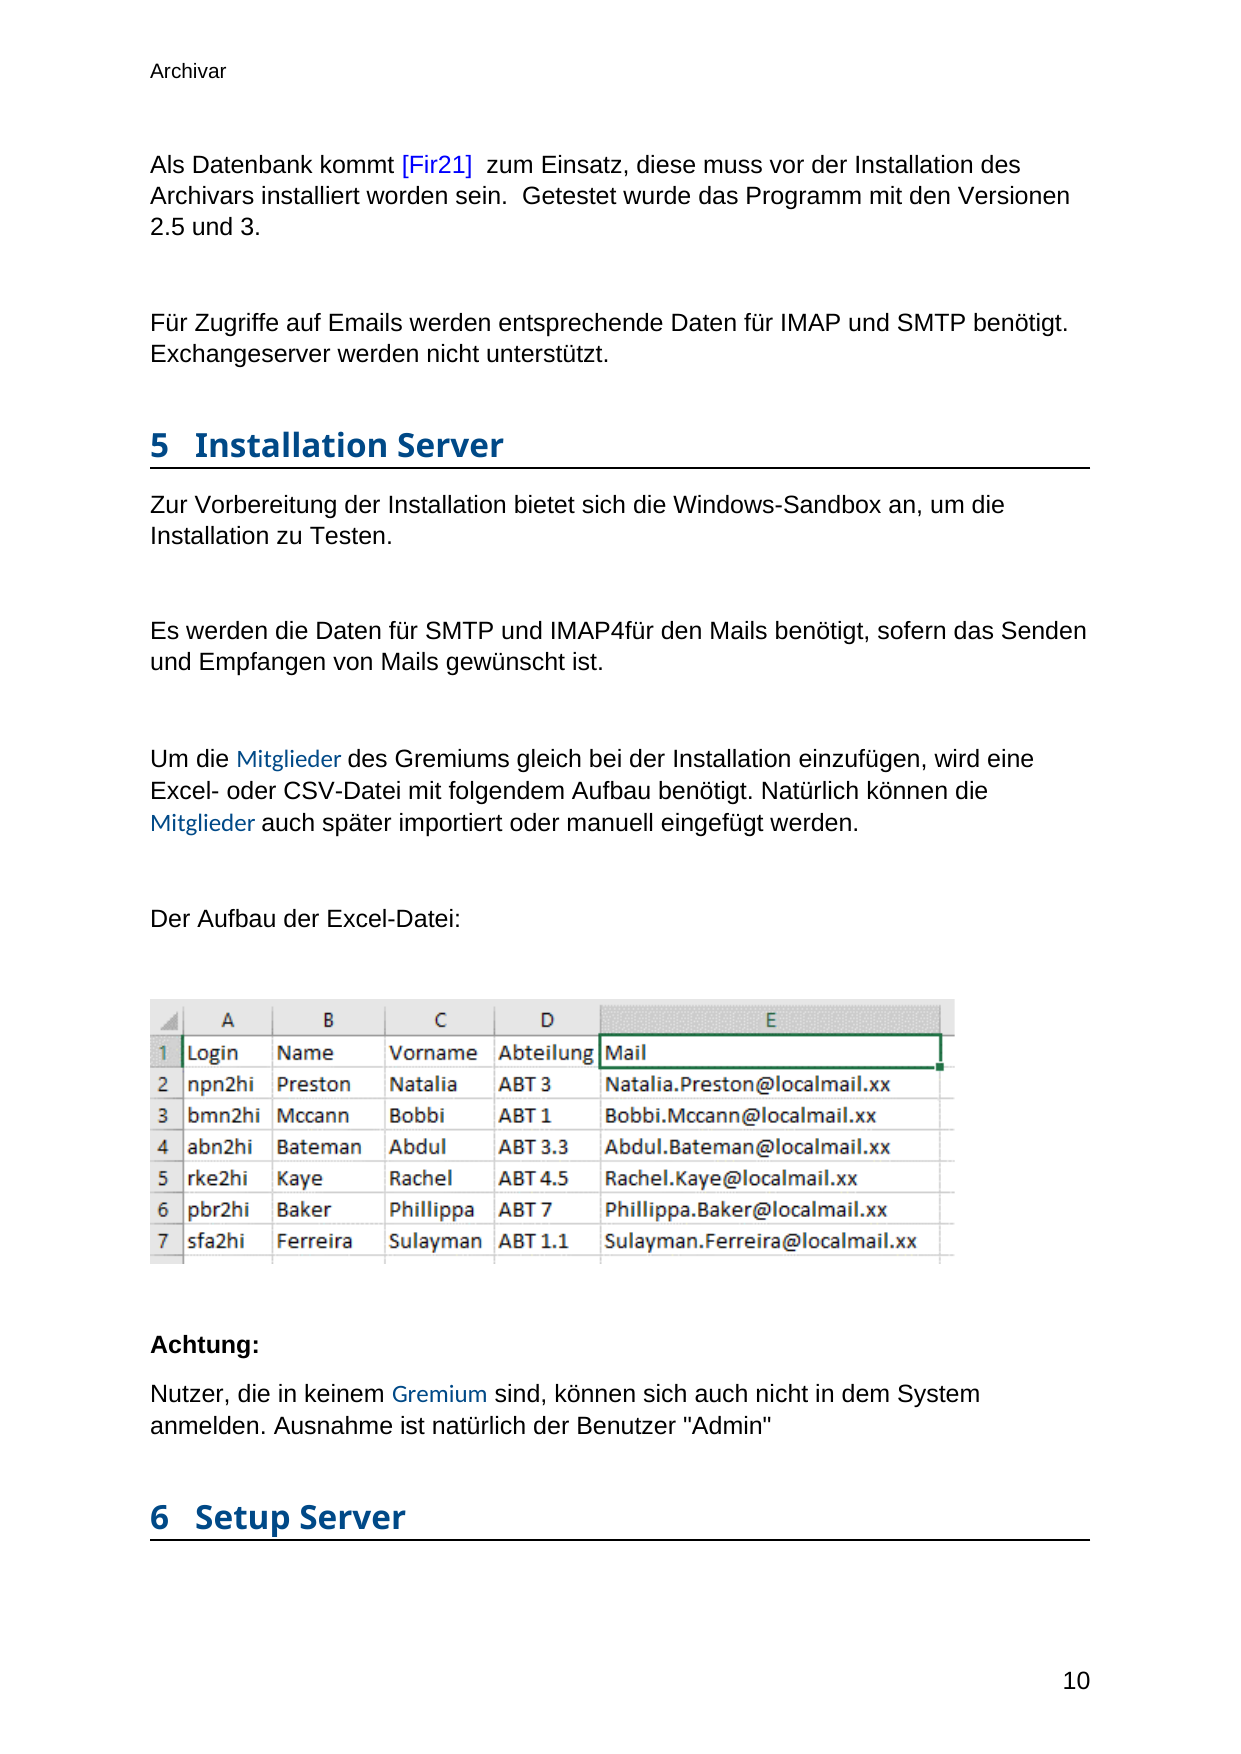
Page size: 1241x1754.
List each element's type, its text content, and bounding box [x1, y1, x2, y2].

picture [150, 999, 955, 1264]
subtitle Installation Server [150, 422, 1090, 467]
subtitle Setup Server [150, 1494, 1090, 1539]
text Für Zugriffe auf Emails werden entsprechende Daten für IMAP und SMTP benötigt. Exchangeserver werden nicht unterstützt. [150, 307, 1090, 367]
text Achtung: [150, 1330, 1090, 1359]
text Als Datenbank kommt [Fir21] zum Einsatz, diese muss vor der Installation des Archivars installiert worden sein. Getestet wurde das Programm mit den Versionen 2.5 und 3. [150, 150, 1090, 241]
text Zur Vorbereitung der Installation bietet sich die Windows-Sandbox an, um die Installation zu Testen. [150, 490, 1090, 550]
text Der Aufbau der Excel-Datei: [150, 904, 1090, 933]
text Nutzer, die in keinem Gremium sind, können sich auch nicht in dem System anmelden. Ausnahme ist natürlich der Benutzer "Admin" [150, 1378, 1090, 1439]
text Um die Mitglieder des Gremiums gleich bei der Installation einzufügen, wird eine Excel- oder CSV-Datei mit folgendem Aufbau benötigt. Natürlich können die Mitglieder auch später importiert oder manuell eingefügt werden. [150, 743, 1090, 837]
text Es werden die Daten für SMTP und IMAP4für den Mails benötigt, sofern das Senden und Empfangen von Mails gewünscht ist. [150, 616, 1090, 676]
